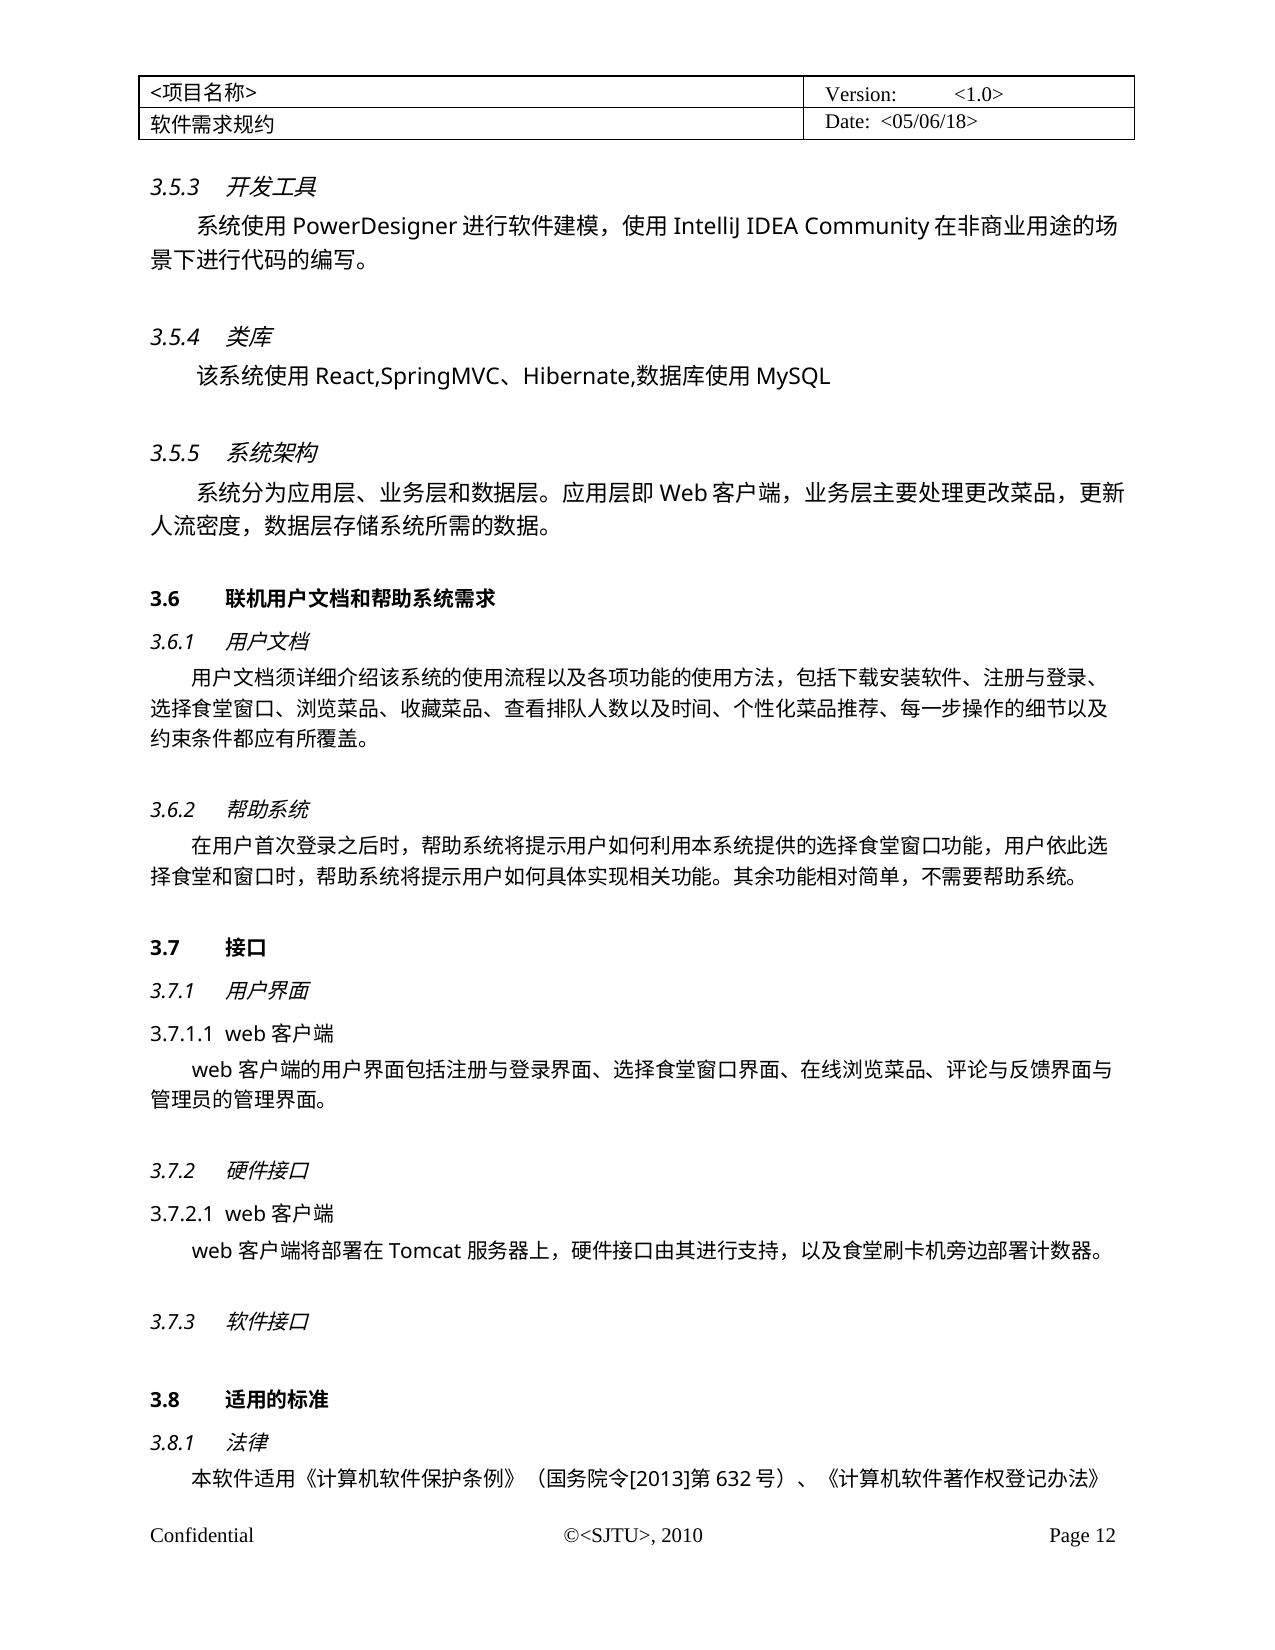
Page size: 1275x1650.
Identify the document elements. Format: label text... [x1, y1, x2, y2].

text 该系统使用React,SpringMVC、Hibernate,数据库使用MySQL [150, 358, 1125, 391]
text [150, 1462, 1125, 1493]
subtitle 用户文档 [150, 625, 1125, 655]
subtitle 帮助系统 [150, 793, 1125, 823]
subtitle 硬件接口 [150, 1155, 1125, 1185]
text 系统使用PowerDesigner进行软件建模，使用 IntelliJ IDEA Community在非商业用途的场景下进行代码的编写。 [150, 208, 1125, 275]
subtitle web 客户端 [150, 1017, 1125, 1047]
text 用户文档须详细介绍该系统的使用流程以及各项功能的使用方法，包括下载安装软件、注册与登录、选择食堂窗口、浏览菜品、收藏菜品、查看排队人数以及时间、个性化菜品推荐、每一步操作的细节以及约束条件都应有所覆盖。 [150, 662, 1125, 752]
subtitle 用户界面 [150, 974, 1125, 1004]
subtitle 系统架构 [150, 435, 1125, 468]
subtitle 法律 [150, 1426, 1125, 1456]
subtitle 类库 [150, 318, 1125, 352]
subtitle 软件接口 [150, 1305, 1125, 1336]
subtitle 适用的标准 [150, 1383, 1125, 1413]
subtitle 联机用户文档和帮助系统需求 [150, 582, 1125, 613]
subtitle web 客户端 [150, 1198, 1125, 1228]
text web 客户端的用户界面包括注册与登录界面、选择食堂窗口界面、在线浏览菜品、评论与反馈界面与管理员的管理界面。 [150, 1053, 1125, 1114]
text 系统分为应用层、业务层和数据层。应用层即 Web客户端，业务层主要处理更改菜品，更新人流密度，数据层存储系统所需的数据。 [150, 475, 1125, 541]
text web 客户端将部署在 Tomcat 服务器上，硬件接口由其进行支持，以及食堂刷卡机旁边部署计数器。 [150, 1234, 1125, 1264]
subtitle 开发工具 [150, 169, 1125, 202]
text 在用户首次登录之后时，帮助系统将提示用户如何利用本系统提供的选择食堂窗口功能，用户依此选择食堂和窗口时，帮助系统将提示用户如何具体实现相关功能。其余功能相对简单，不需要帮助系统。 [150, 830, 1125, 890]
subtitle 接口 [150, 931, 1125, 961]
